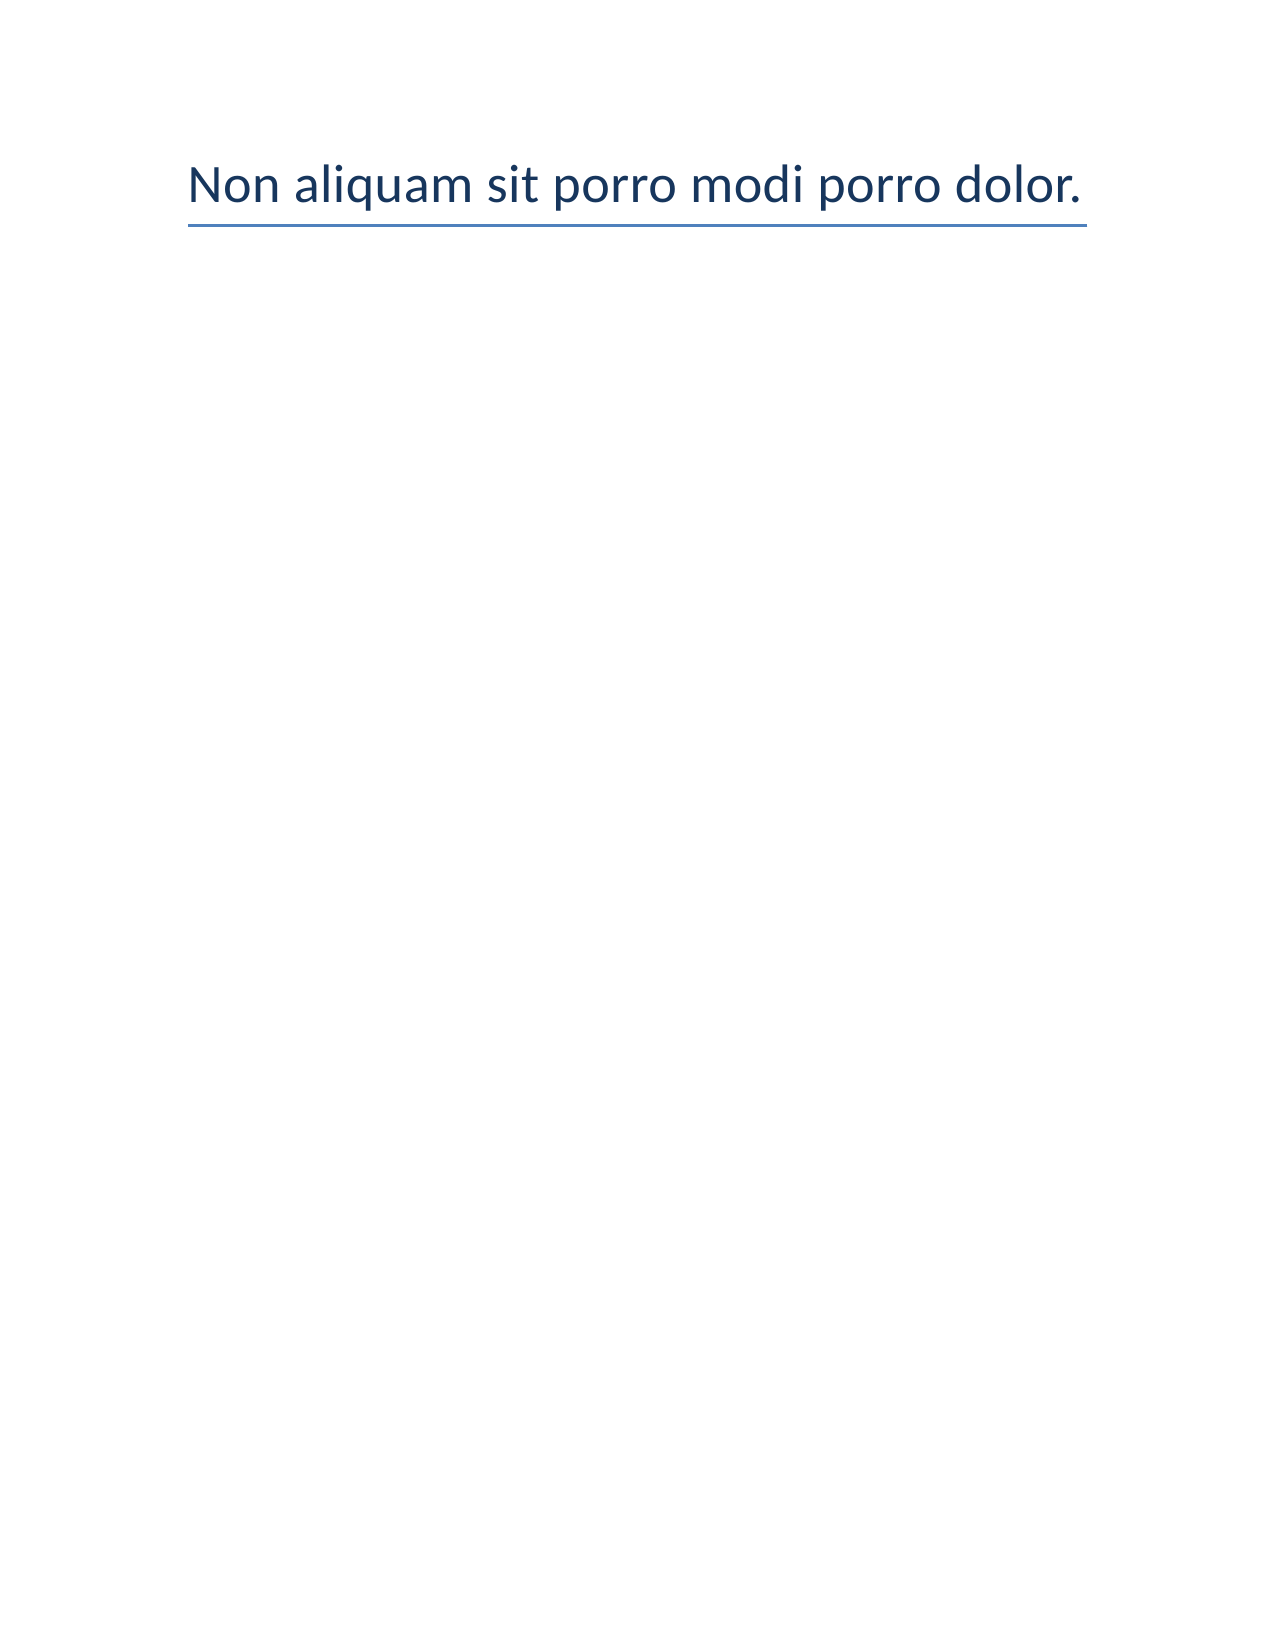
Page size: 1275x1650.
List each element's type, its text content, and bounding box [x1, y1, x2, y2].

title Non aliquam sit porro modi porro dolor. [187, 150, 1087, 227]
